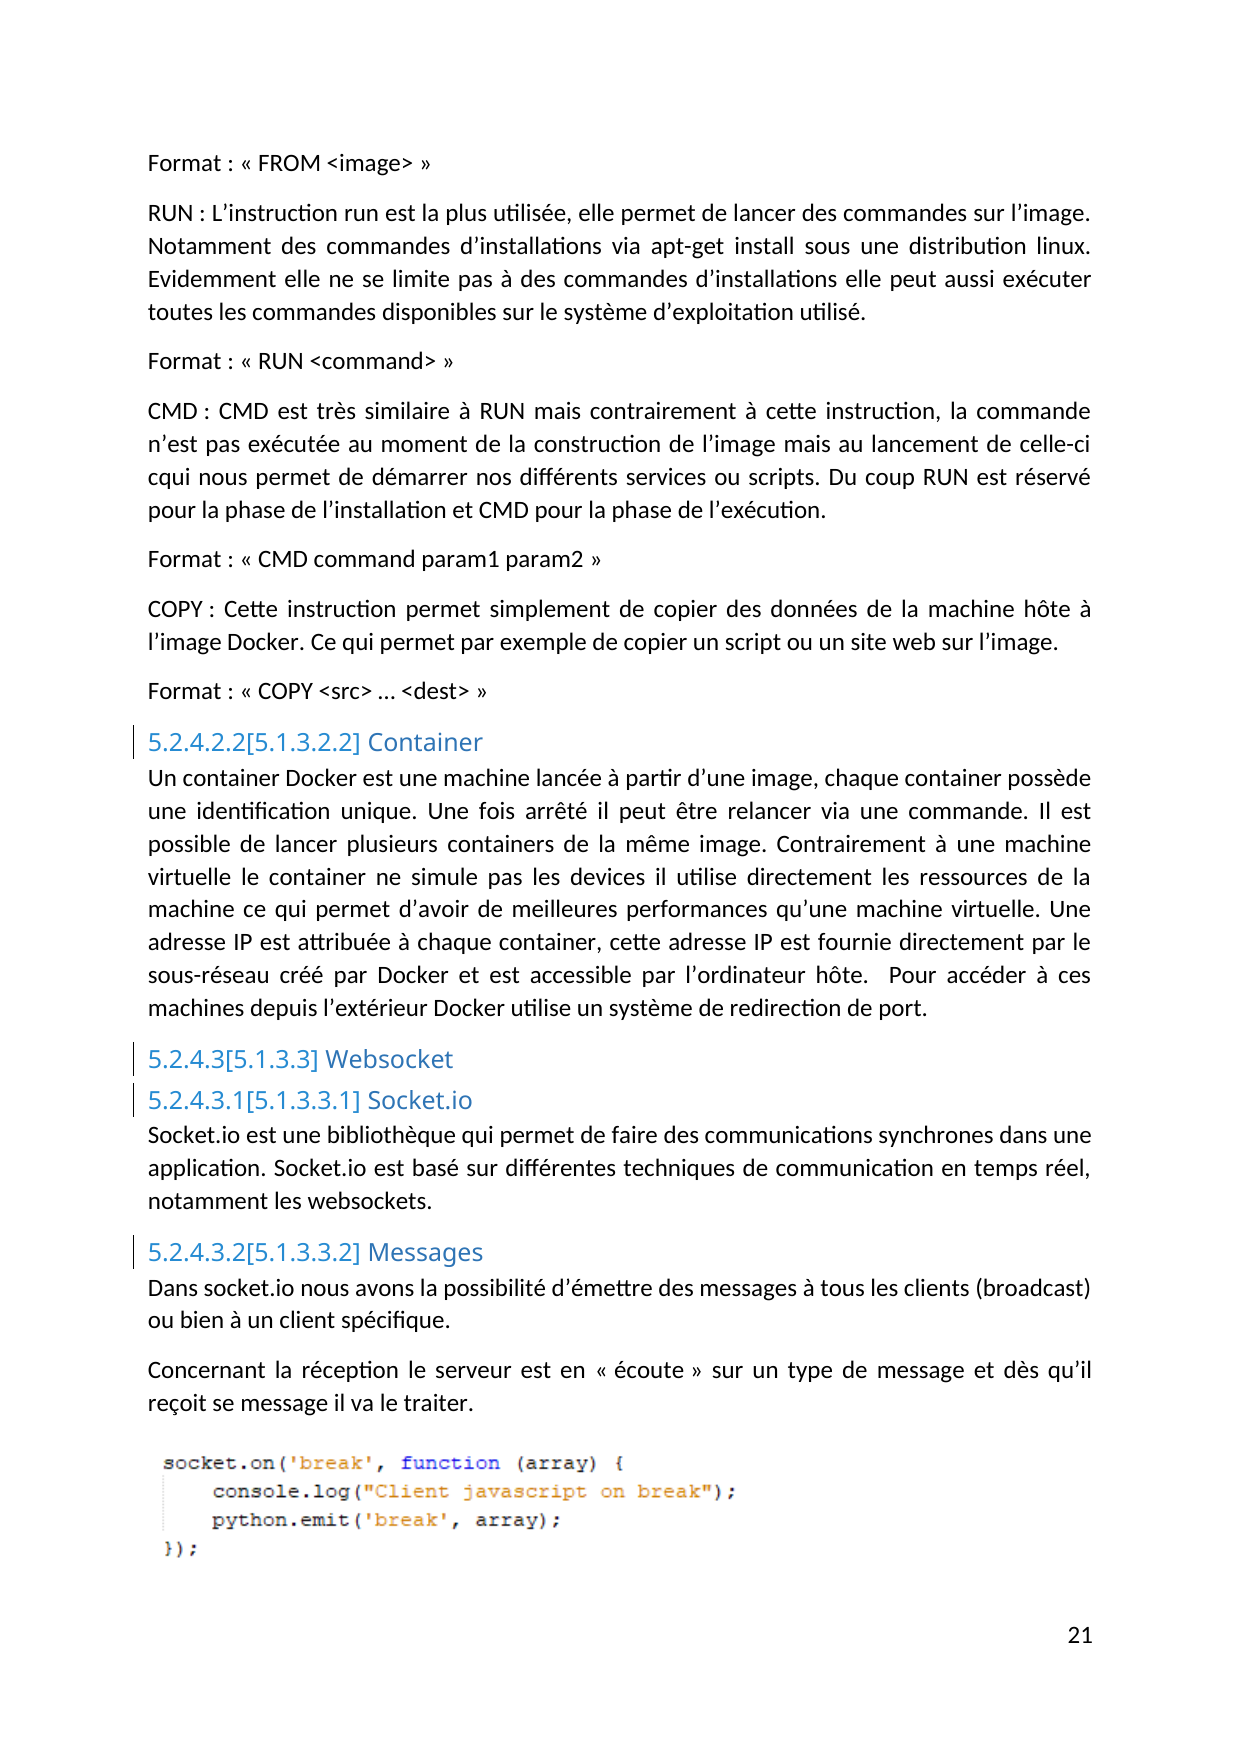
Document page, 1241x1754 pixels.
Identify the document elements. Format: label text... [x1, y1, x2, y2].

picture [147, 1436, 754, 1572]
text COPY : Cette instruction permet simplement de copier des données de la machine hôte à l’image Docker. Ce qui permet par exemple de copier un script ou un site web sur l’image. [148, 593, 1093, 656]
subtitle Messages [148, 1235, 1093, 1269]
text Format : « FROM <image> » [148, 148, 1093, 178]
subtitle Socket.io [148, 1083, 1093, 1117]
subtitle Container [148, 725, 1093, 759]
text Dans socket.io nous avons la possibilité d’émettre des messages à tous les clients (broadcast) ou bien à un client spécifique. [148, 1272, 1093, 1335]
text Un container Docker est une machine lancée à partir d’une image, chaque container possède une identification unique. Une fois arrêté il peut être relancer via une commande. Il est possible de lancer plusieurs containers de la même image. Contrairement à une machine virtuelle le container ne simule pas les devices il utilise directement les ressources de la machine ce qui permet d’avoir de meilleures performances qu’une machine virtuelle. Une adresse IP est attribuée à chaque container, cette adresse IP est fournie directement par le sous-réseau créé par Docker et est accessible par l’ordinateur hôte. Pour accéder à ces machines depuis l’extérieur Docker utilise un système de redirection de port. [148, 762, 1093, 1023]
subtitle Websocket [148, 1042, 1093, 1076]
text CMD : CMD est très similaire à RUN mais contrairement à cette instruction, la commande n’est pas exécutée au moment de la construction de l’image mais au lancement de celle-ci cqui nous permet de démarrer nos différents services ou scripts. Du coup RUN est réservé pour la phase de l’installation et CMD pour la phase de l’exécution. [148, 395, 1093, 524]
text Concernant la réception le serveur est en « écoute » sur un type de message et dès qu’il reçoit se message il va le traiter. [148, 1354, 1093, 1418]
text RUN : L’instruction run est la plus utilisée, elle permet de lancer des commandes sur l’image. Notamment des commandes d’installations via apt-get install sous une distribution linux. Evidemment elle ne se limite pas à des commandes d’installations elle peut aussi exécuter toutes les commandes disponibles sur le système d’exploitation utilisé. [148, 197, 1093, 326]
text Format : « COPY <src> … <dest> » [148, 676, 1093, 706]
text Socket.io est une bibliothèque qui permet de faire des communications synchrones dans une application. Socket.io est basé sur différentes techniques de communication en temps réel, notamment les websockets. [148, 1119, 1093, 1216]
text Format : « RUN <command> » [148, 346, 1093, 376]
text Format : « CMD command param1 param2 » [148, 543, 1093, 574]
